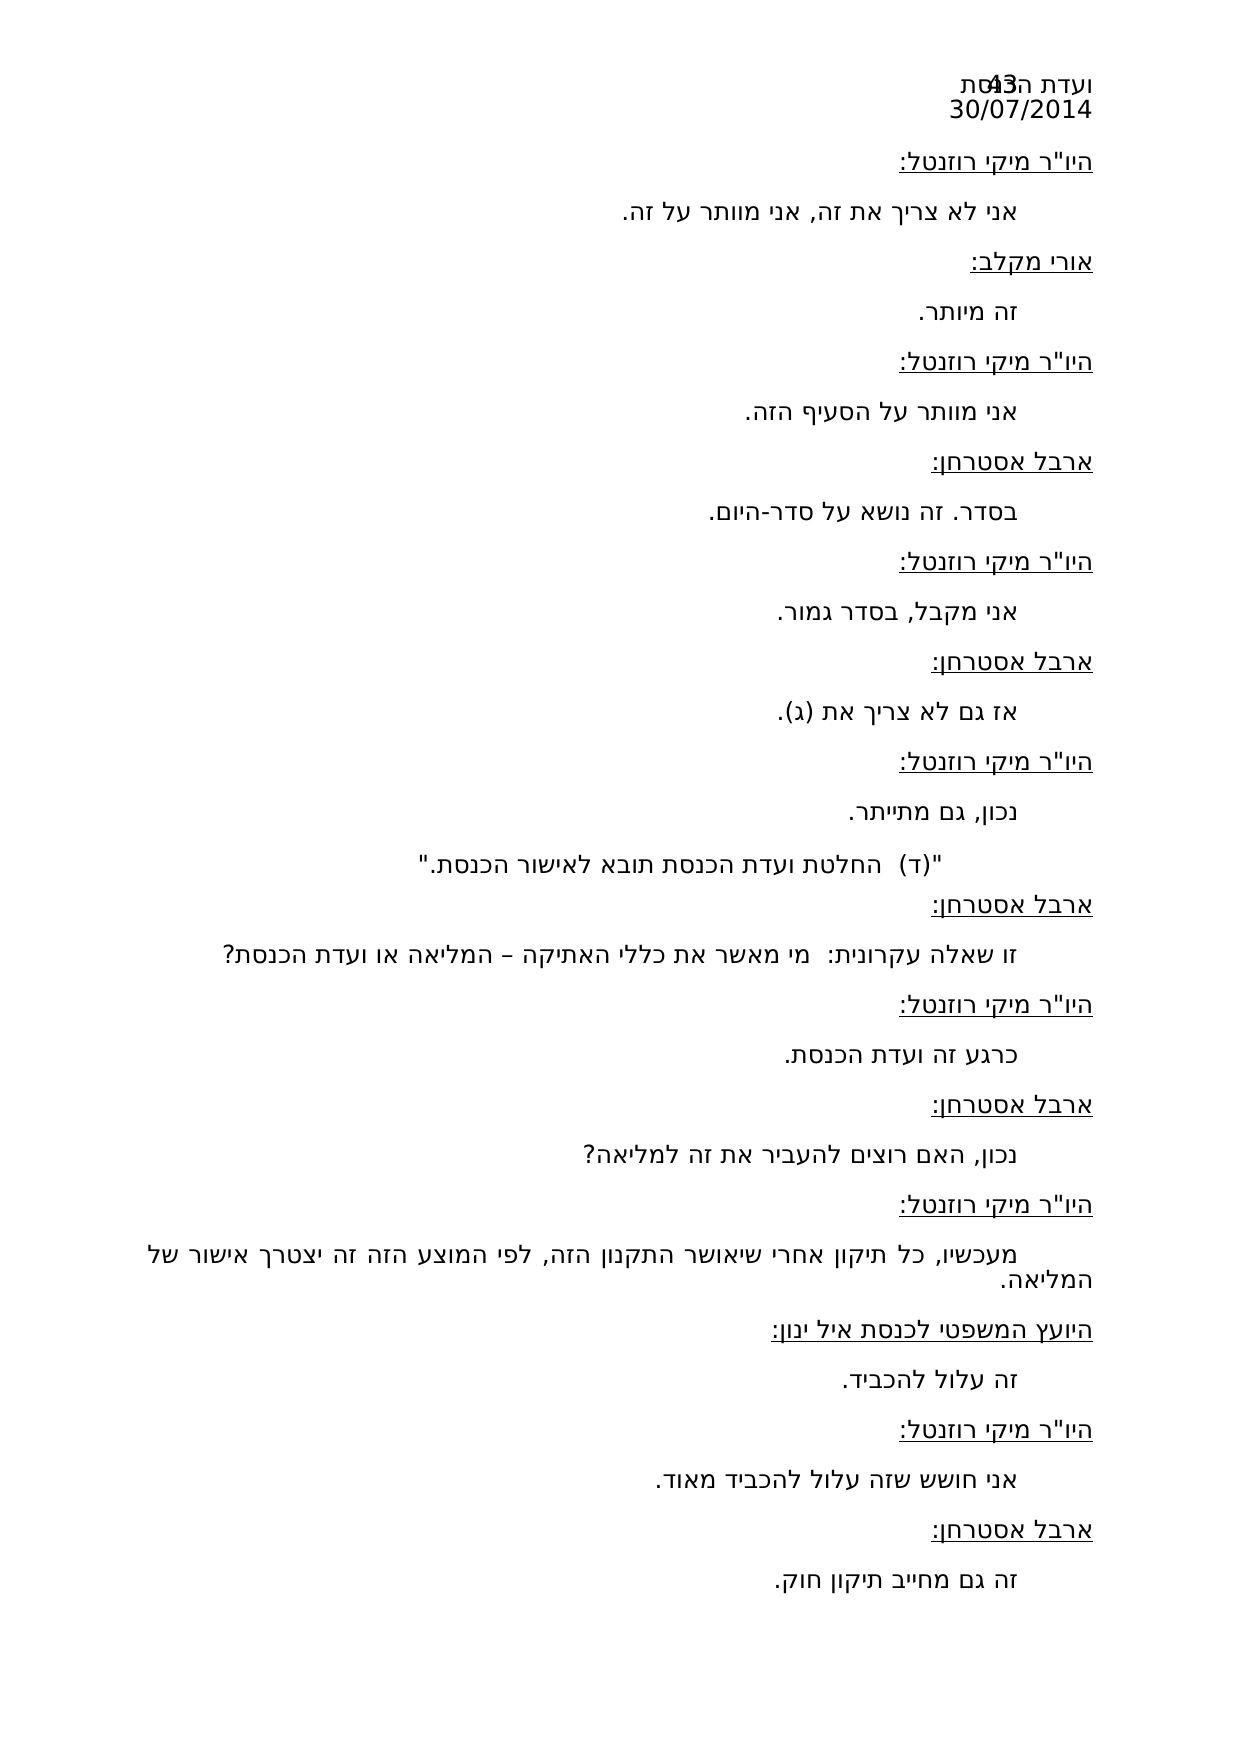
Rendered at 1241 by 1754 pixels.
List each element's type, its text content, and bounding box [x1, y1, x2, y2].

text כרגע זה ועדת הכנסת. [147, 1044, 1093, 1069]
text ארבל אסטרחן: [147, 450, 1093, 475]
text זה מיותר. [147, 300, 1093, 325]
text היו"ר מיקי רוזנטל: [147, 1419, 1093, 1444]
text אני לא צריך את זה, אני מוותר על זה. [147, 200, 1093, 225]
text נכון, האם רוצים להעביר את זה למליאה? [147, 1144, 1093, 1169]
text ארבל אסטרחן: [147, 650, 1093, 675]
text ארבל אסטרחן: [147, 894, 1093, 919]
text אורי מקלב: [147, 250, 1093, 275]
text זו שאלה עקרונית: מי מאשר את כללי האתיקה – המליאה או ועדת הכנסת? [147, 944, 1093, 969]
text היו"ר מיקי רוזנטל: [147, 350, 1093, 375]
text נכון, גם מתייתר. [147, 800, 1093, 825]
text בסדר. זה נושא על סדר-היום. [147, 500, 1093, 525]
text אני מקבל, בסדר גמור. [147, 600, 1093, 625]
text היו"ר מיקי רוזנטל: [147, 750, 1093, 775]
text אז גם לא צריך את (ג). [147, 700, 1093, 725]
text היו"ר מיקי רוזנטל: [147, 1194, 1093, 1219]
text ארבל אסטרחן: [147, 1519, 1093, 1544]
text אני חושש שזה עלול להכביד מאוד. [147, 1469, 1093, 1494]
text זה גם מחייב תיקון חוק. [147, 1569, 1093, 1594]
text היו"ר מיקי רוזנטל: [147, 150, 1093, 175]
text היו"ר מיקי רוזנטל: [147, 550, 1093, 575]
text היועץ המשפטי לכנסת איל ינון: [147, 1319, 1093, 1344]
text זה עלול להכביד. [147, 1369, 1093, 1394]
text היו"ר מיקי רוזנטל: [147, 994, 1093, 1019]
text ארבל אסטרחן: [147, 1094, 1093, 1119]
text מעכשיו, כל תיקון אחרי שיאושר התקנון הזה, לפי המוצע הזה זה יצטרך אישור של המליאה. [147, 1244, 1093, 1294]
text "(ד) החלטת ועדת הכנסת תובא לאישור הכנסת." [147, 850, 943, 879]
text אני מוותר על הסעיף הזה. [147, 400, 1093, 425]
